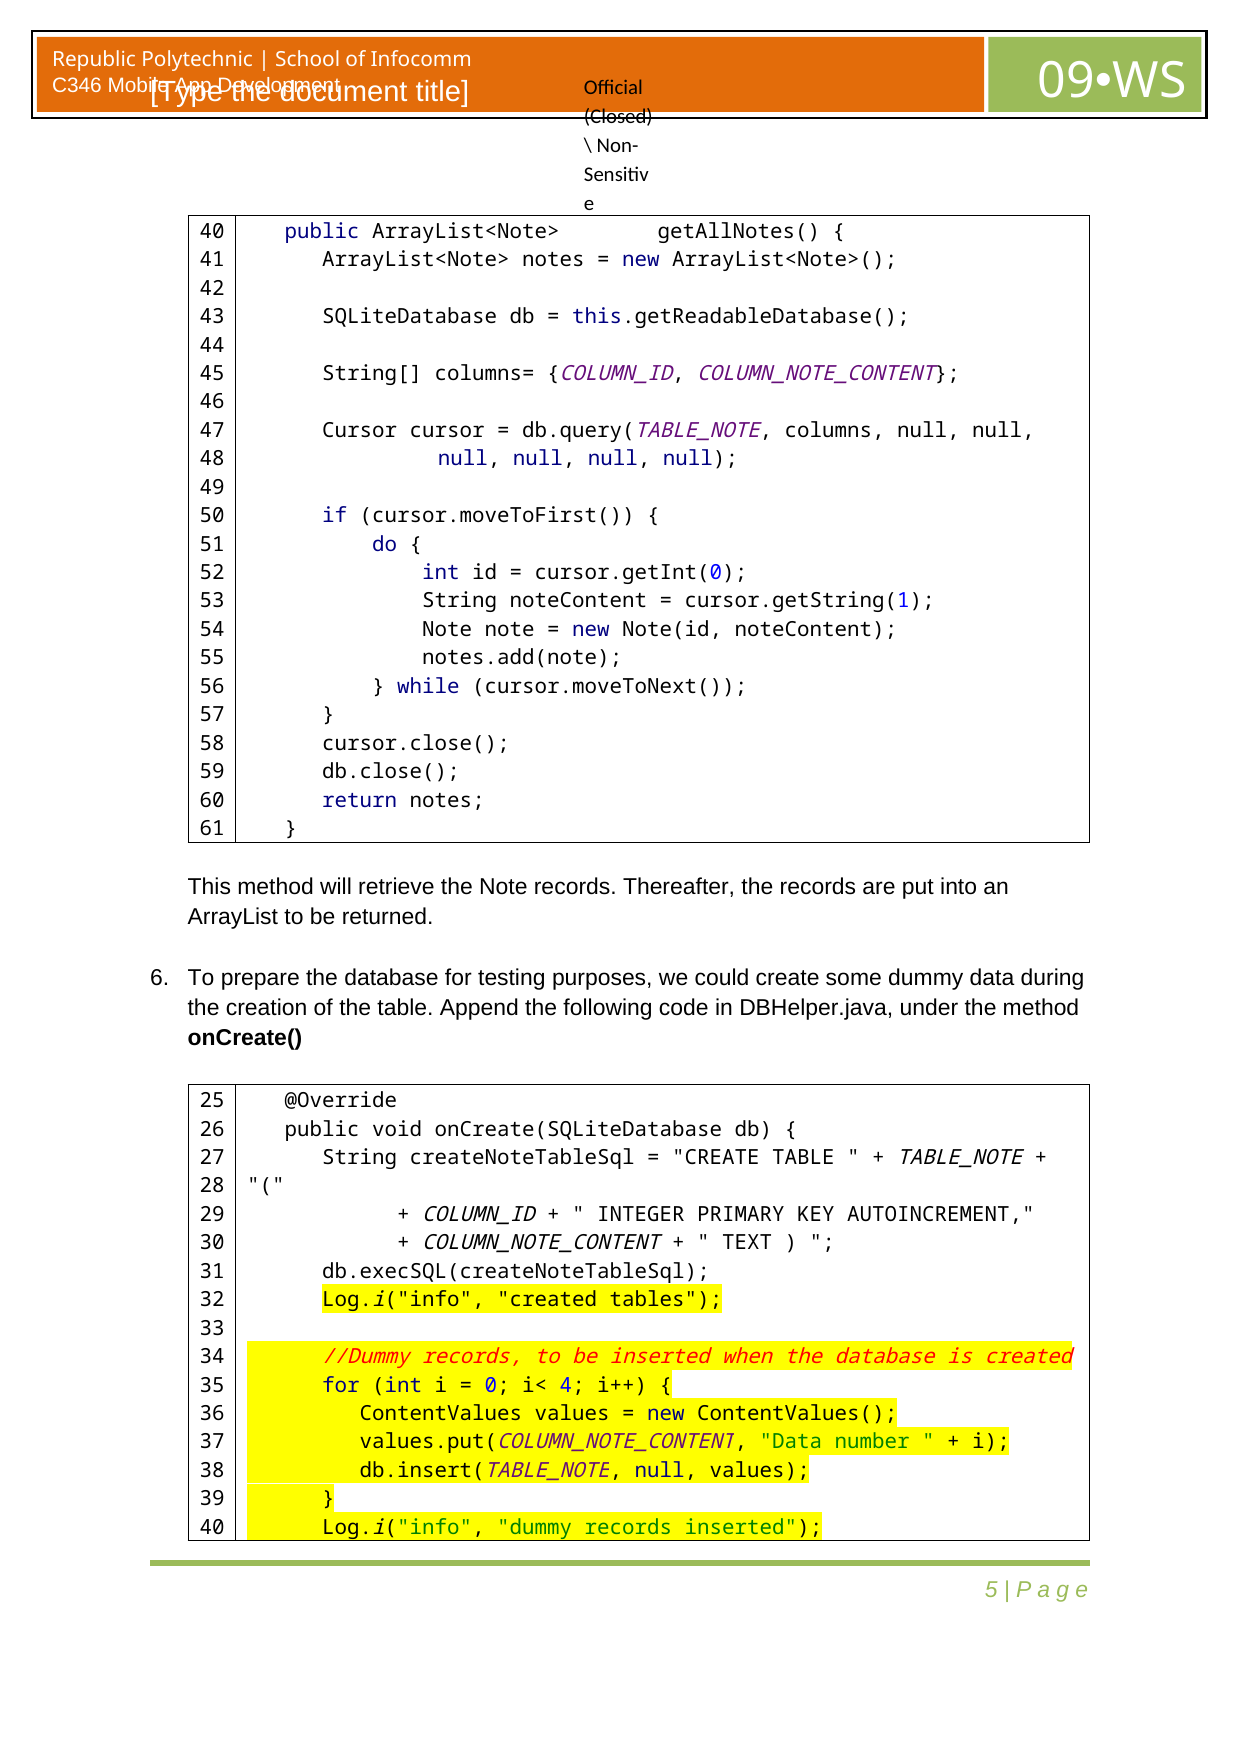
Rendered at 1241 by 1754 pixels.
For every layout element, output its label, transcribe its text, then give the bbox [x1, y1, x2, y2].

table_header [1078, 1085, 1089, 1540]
text This method will retrieve the Note records. Thereafter, the records are put into an ArrayList to be returned. [187, 873, 1090, 929]
list To prepare the database for testing purposes, we could create some dummy data during the creation of the table. Append the following code in DBHelper.java, under the method onCreate() [150, 963, 1090, 1050]
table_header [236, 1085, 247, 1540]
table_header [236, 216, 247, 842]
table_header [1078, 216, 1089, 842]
table_header 40 41 42 43 44 45 46 47 48 49 50 51 52 53 54 55 56 57 58 59 60 61 [189, 216, 235, 842]
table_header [189, 1085, 235, 1540]
